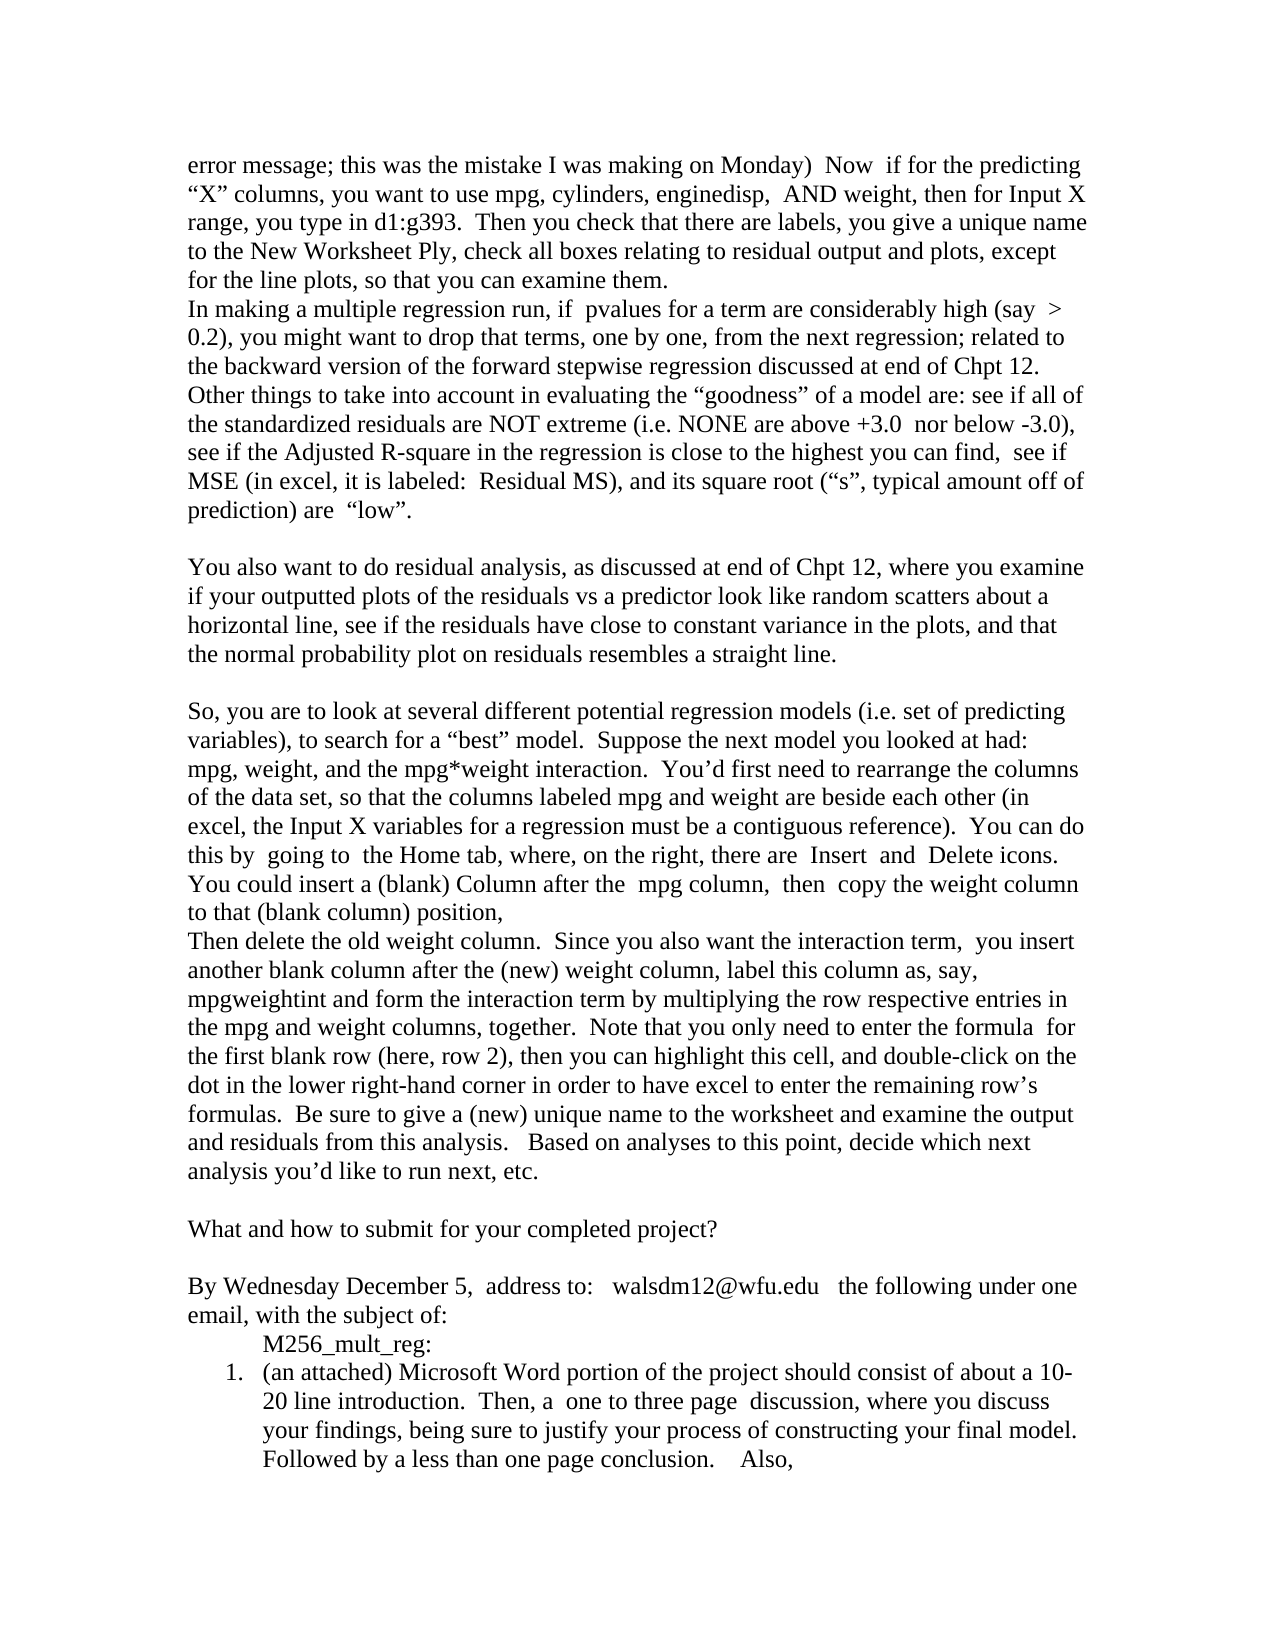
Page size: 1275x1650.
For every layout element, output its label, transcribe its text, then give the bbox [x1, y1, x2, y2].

text You also want to do residual analysis, as discussed at end of Chpt 12, where you examine if your outputted plots of the residuals vs a predictor look like random scatters about a horizontal line, see if the residuals have close to constant variance in the plots, and that the normal probability plot on residuals resembles a straight line. [187, 552, 1087, 667]
text What and how to submit for your completed project? [187, 1214, 1087, 1242]
text So, you are to look at several different potential regression models (i.e. set of predicting variables), to search for a “best” model. Suppose the next model you looked at had: mpg, weight, and the mpg*weight interaction. You’d first need to rearrange the columns of the data set, so that the columns labeled mpg and weight are beside each other (in excel, the Input X variables for a regression must be a contiguous reference). You can do this by going to the Home tab, where, on the right, there are Insert and Delete icons. You could insert a (blank) Column after the mpg column, then copy the weight column to that (blank column) position, [187, 696, 1087, 926]
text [187, 150, 1087, 294]
text Then delete the old weight column. Since you also want the interaction term, you insert another blank column after the (new) weight column, label this column as, say, mpgweightint and form the interaction term by multiplying the row respective entries in the mpg and weight columns, together. Note that you only need to enter the formula for the first blank row (here, row 2), then you can highlight this cell, and double-click on the dot in the lower right-hand corner in order to have excel to enter the remaining row’s formulas. Be sure to give a (new) unique name to the worksheet and examine the output and residuals from this analysis. Based on analyses to this point, decide which next analysis you’d like to run next, etc. [187, 926, 1087, 1185]
text By Wednesday December 5, address to: walsdm12@wfu.edu the following under one email, with the subject of: [187, 1271, 1087, 1329]
text M256_mult_reg: [187, 1329, 1087, 1357]
list (an attached) Microsoft Word portion of the project should consist of about a 10-20 line introduction. Then, a one to three page discussion, where you discuss your findings, being sure to justify your process of constructing your final model. Followed by a less than one page conclusion. Also, [225, 1357, 1087, 1472]
text In making a multiple regression run, if pvalues for a term are considerably high (say > 0.2), you might want to drop that terms, one by one, from the next regression; related to the backward version of the forward stepwise regression discussed at end of Chpt 12. [187, 294, 1087, 380]
text Other things to take into account in evaluating the “goodness” of a model are: see if all of the standardized residuals are NOT extreme (i.e. NONE are above +3.0 nor below -3.0), see if the Adjusted R-square in the regression is close to the highest you can find, see if MSE (in excel, it is labeled: Residual MS), and its square root (“s”, typical amount off of prediction) are “low”. [187, 380, 1087, 524]
